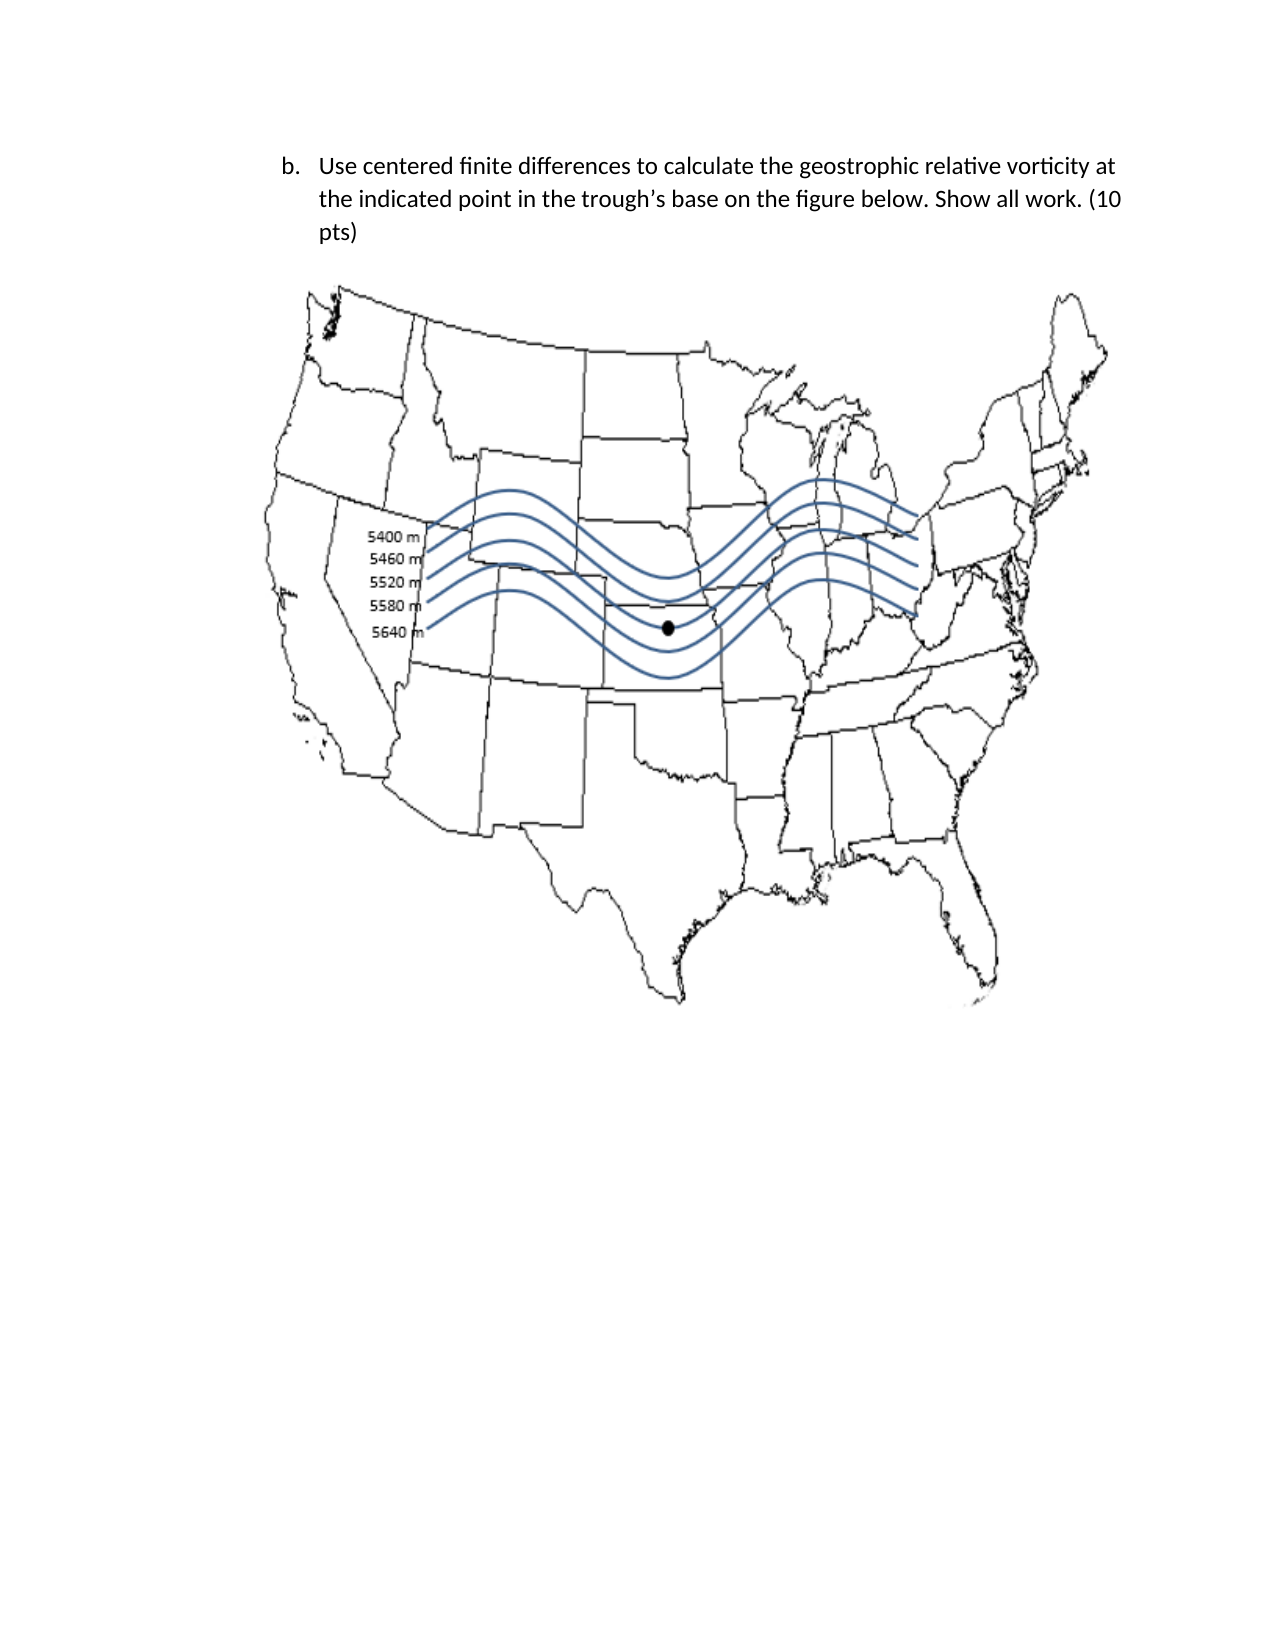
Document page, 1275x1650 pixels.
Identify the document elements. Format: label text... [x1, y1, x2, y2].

picture [243, 281, 1119, 1029]
list Use centered finite differences to calculate the geostrophic relative vorticity at the indicated point in the trough’s base on the figure below. Show all work. (10 pts) [281, 150, 1125, 246]
